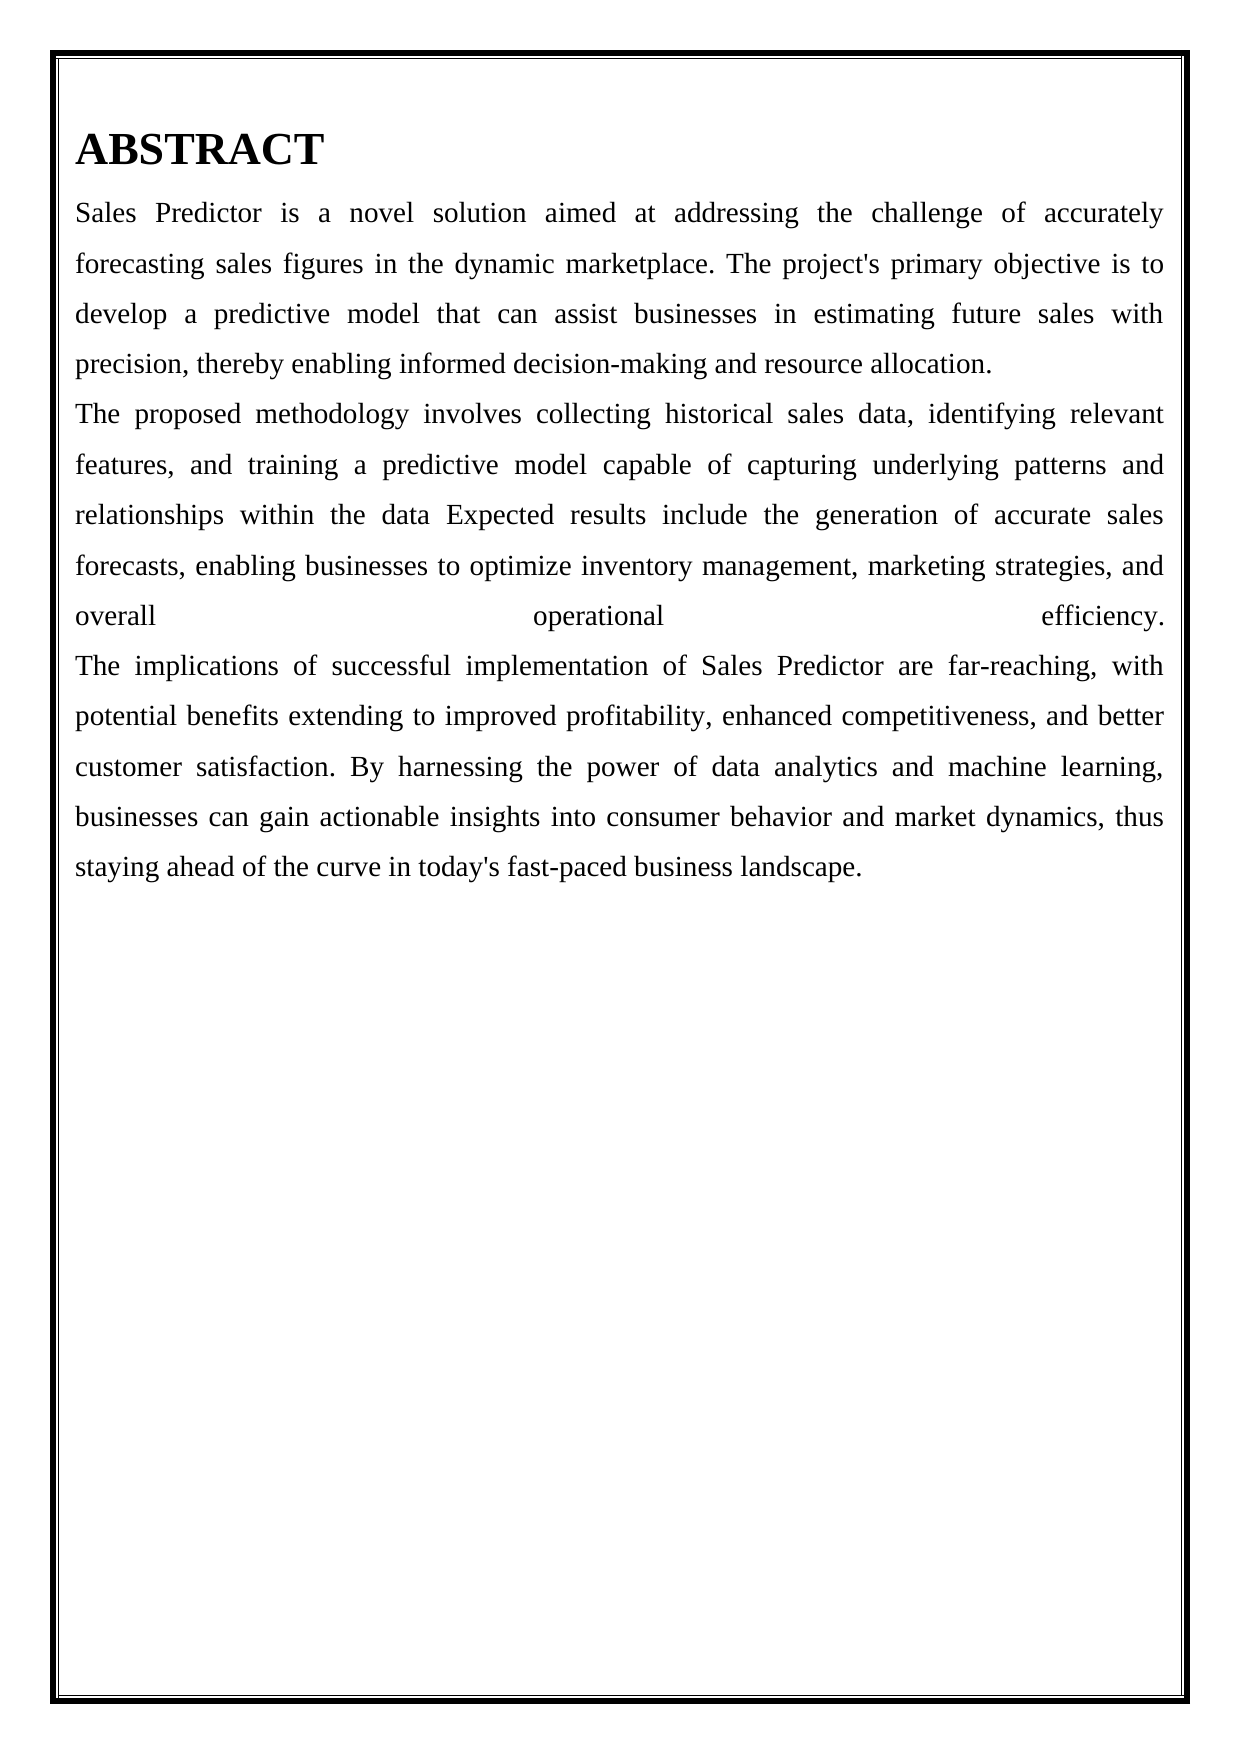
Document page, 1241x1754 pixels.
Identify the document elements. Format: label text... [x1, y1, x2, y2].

text Sales Predictor is a novel solution aimed at addressing the challenge of accurately forecasting sales figures in the dynamic marketplace. The project's primary objective is to develop a predictive model that can assist businesses in estimating future sales with precision, thereby enabling informed decision-making and resource allocation. [75, 195, 1165, 380]
text ABSTRACT [75, 122, 1165, 174]
text The proposed methodology involves collecting historical sales data, identifying relevant features, and training a predictive model capable of capturing underlying patterns and relationships within the data Expected results include the generation of accurate sales forecasts, enabling businesses to optimize inventory management, marketing strategies, and overall operational efficiency. The implications of successful implementation of Sales Predictor are far-reaching, with potential benefits extending to improved profitability, enhanced competitiveness, and better customer satisfaction. By harnessing the power of data analytics and machine learning, businesses can gain actionable insights into consumer behavior and market dynamics, thus staying ahead of the curve in today's fast-paced business landscape. [75, 397, 1165, 883]
